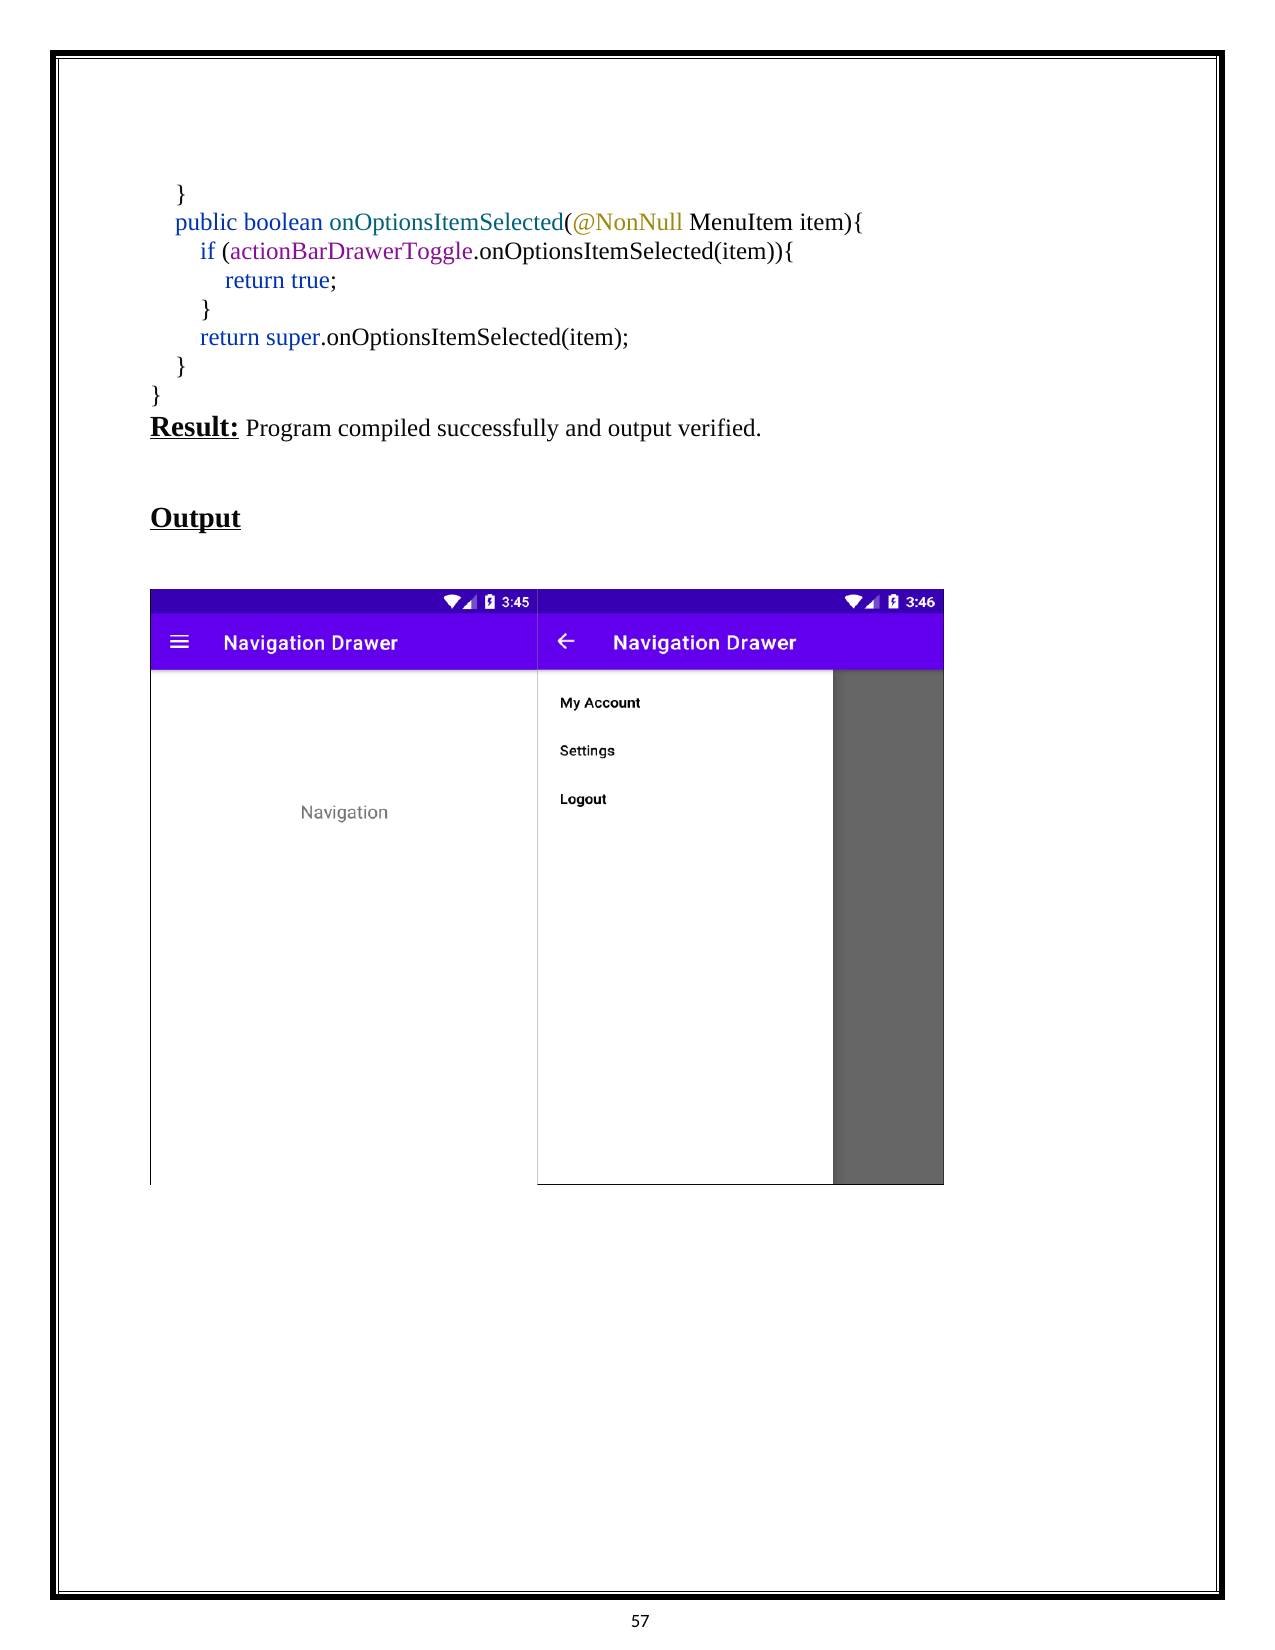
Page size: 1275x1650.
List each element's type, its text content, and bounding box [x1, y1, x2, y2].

text Output [150, 500, 1119, 533]
picture [150, 589, 944, 1185]
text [150, 150, 1119, 409]
text Result: Program compiled successfully and output verified. [150, 409, 1119, 442]
